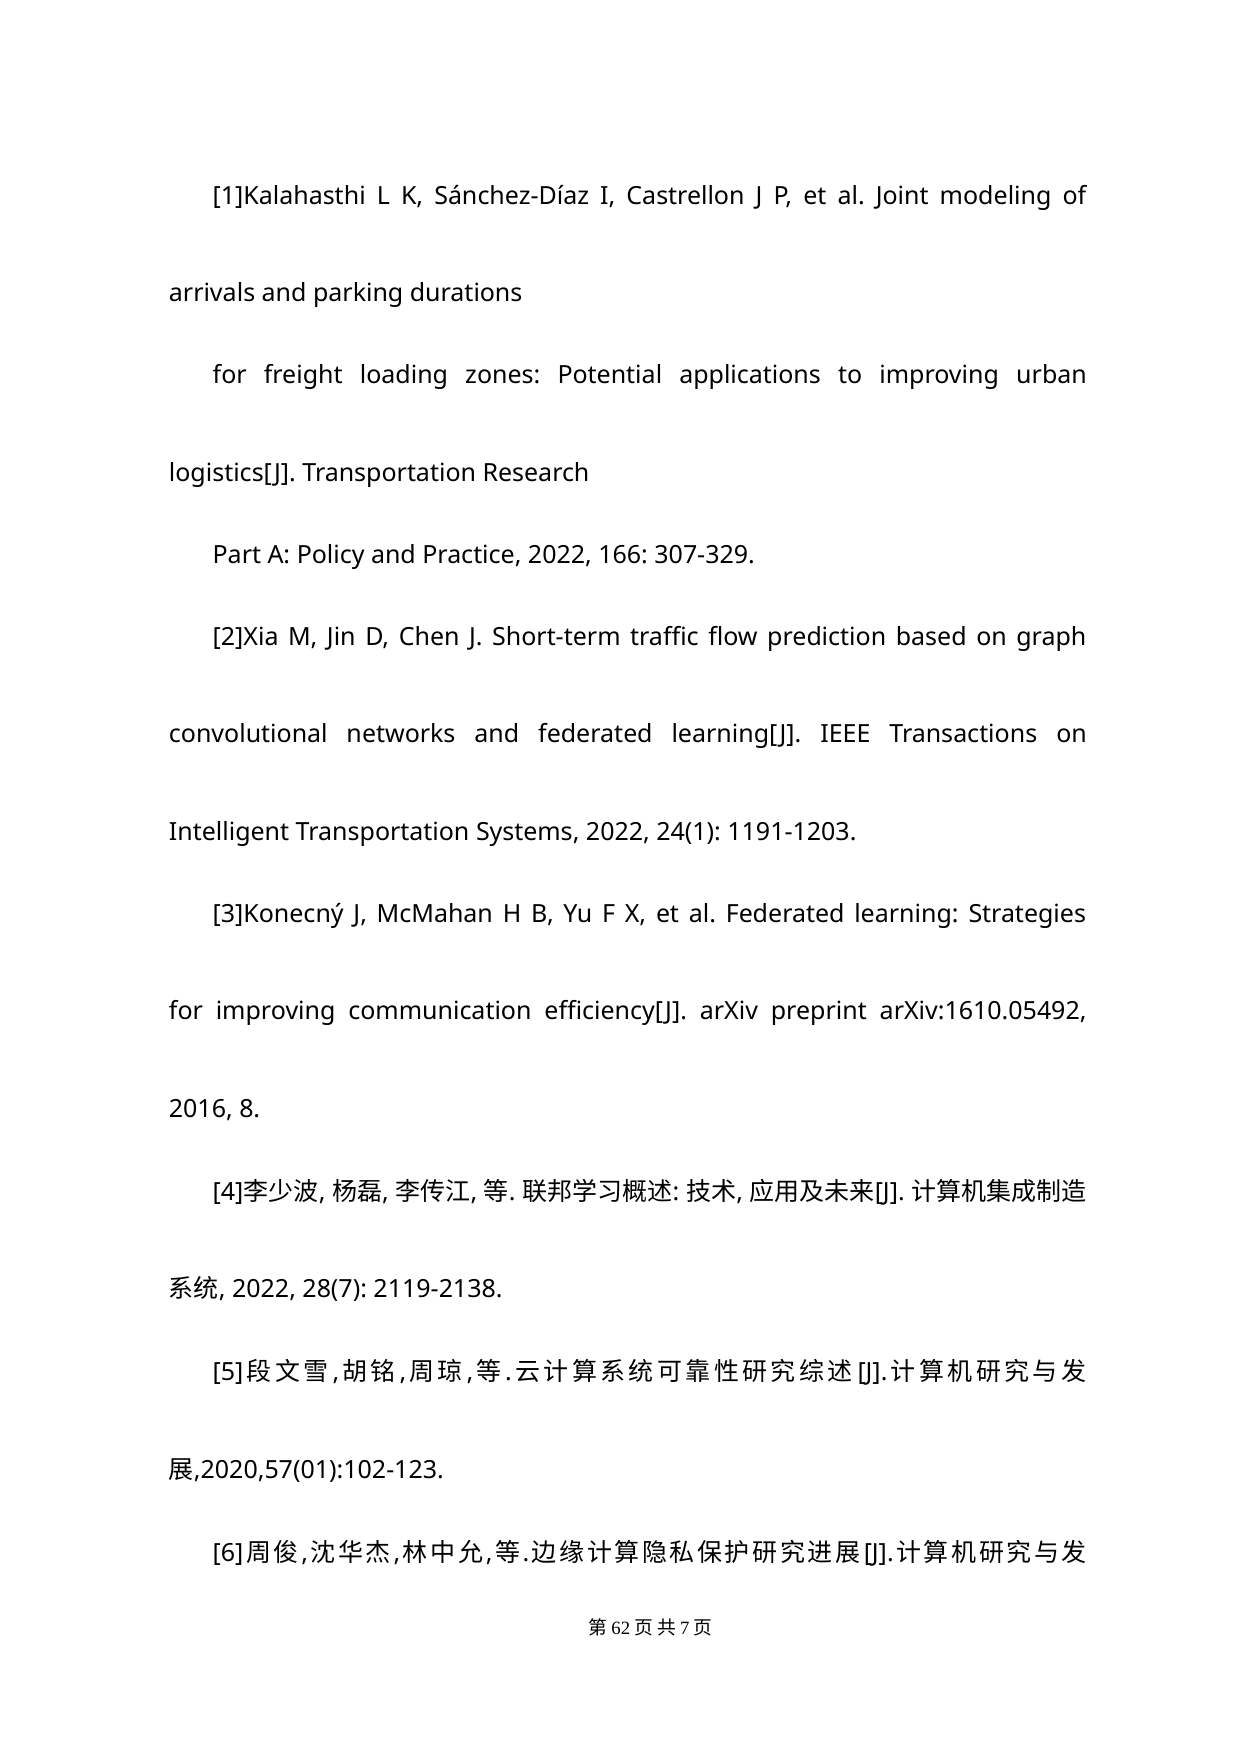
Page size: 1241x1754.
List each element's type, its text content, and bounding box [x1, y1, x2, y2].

text [2]Xia M, Jin D, Chen J. Short-term traffic flow prediction based on graph convolutional networks and federated learning[J]. IEEE Transactions on Intelligent Transportation Systems, 2022, 24(1): 1191-1203. [169, 603, 1087, 863]
text Part A: Policy and Practice, 2022, 166: 307-329. [169, 521, 1087, 586]
text [4]李少波, 杨磊, 李传江, 等. 联邦学习概述: 技术, 应用及未来[J]. 计算机集成制造系统, 2022, 28(7): 2119-2138. [169, 1157, 1087, 1319]
text [5]段文雪,胡铭,周琼,等.云计算系统可靠性研究综述[J].计算机研究与发展,2020,57(01):102-123. [169, 1337, 1087, 1500]
text for freight loading zones: Potential applications to improving urban logistics[J]. Transportation Research [169, 341, 1087, 504]
text [1]Kalahasthi L K, Sánchez-Díaz I, Castrellon J P, et al. Joint modeling of arrivals and parking durations [169, 162, 1087, 324]
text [169, 1518, 1087, 1583]
text [3]Konecný J, McMahan H B, Yu F X, et al. Federated learning: Strategies for improving communication efficiency[J]. arXiv preprint arXiv:1610.05492, 2016, 8. [169, 880, 1087, 1140]
